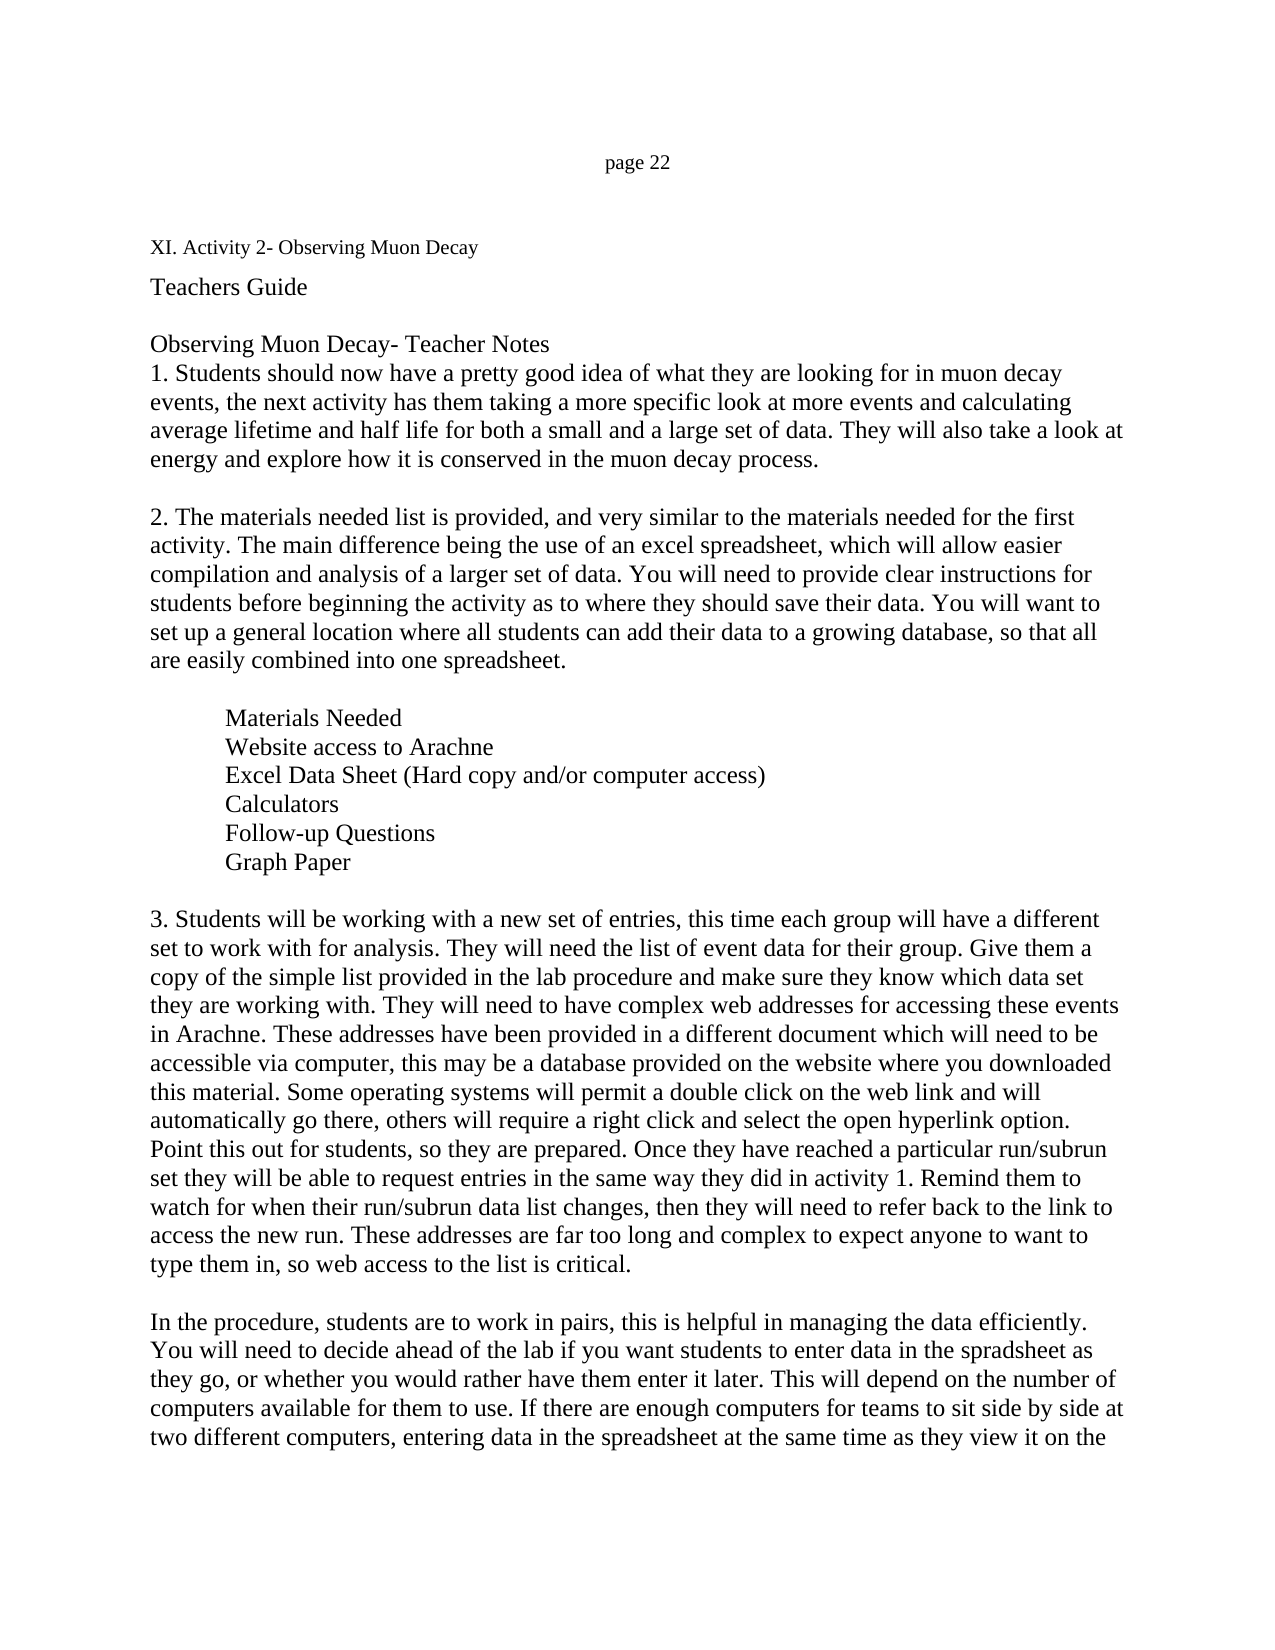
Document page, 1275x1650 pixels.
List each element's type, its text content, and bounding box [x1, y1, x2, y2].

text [150, 1307, 1125, 1450]
text 2. The materials needed list is provided, and very similar to the materials needed for the first activity. The main difference being the use of an excel spreadsheet, which will allow easier compilation and analysis of a larger set of data. You will need to provide clear instructions for students before beginning the activity as to where they should save their data. You will want to set up a general location where all students can add their data to a growing database, so that all are easily combined into one spreadsheet. [150, 502, 1125, 674]
text 3. Students will be working with a new set of entries, this time each group will have a different set to work with for analysis. They will need the list of event data for their group. Give them a copy of the simple list provided in the lab procedure and make sure they know which data set they are working with. They will need to have complex web addresses for accessing these events in Arachne. These addresses have been provided in a different document which will need to be accessible via computer, this may be a database provided on the website where you downloaded this material. Some operating systems will permit a double click on the web link and will automatically go there, others will require a right click and select the open hyperlink option. Point this out for students, so they are prepared. Once they have reached a particular run/subrun set they will be able to request entries in the same way they did in activity 1. Remind them to watch for when their run/subrun data list changes, then they will need to refer back to the link to access the new run. These addresses are far too long and complex to expect anyone to want to type them in, so web access to the list is critical. [150, 904, 1125, 1278]
subtitle XI. Activity 2- Observing Muon Decay [150, 235, 1125, 259]
text Teachers Guide [150, 272, 1125, 300]
text Website access to Arachne [150, 732, 1125, 760]
text Excel Data Sheet (Hard copy and/or computer access) [150, 760, 1125, 789]
text Materials Needed [150, 703, 1125, 732]
text Follow-up Questions [150, 818, 1125, 847]
text Calculators [150, 789, 1125, 818]
text Graph Paper [150, 847, 1125, 875]
text 1. Students should now have a pretty good idea of what they are looking for in muon decay events, the next activity has them taking a more specific look at more events and calculating average lifetime and half life for both a small and a large set of data. They will also take a look at energy and explore how it is conserved in the muon decay process. [150, 358, 1125, 473]
text Observing Muon Decay- Teacher Notes [150, 329, 1125, 358]
